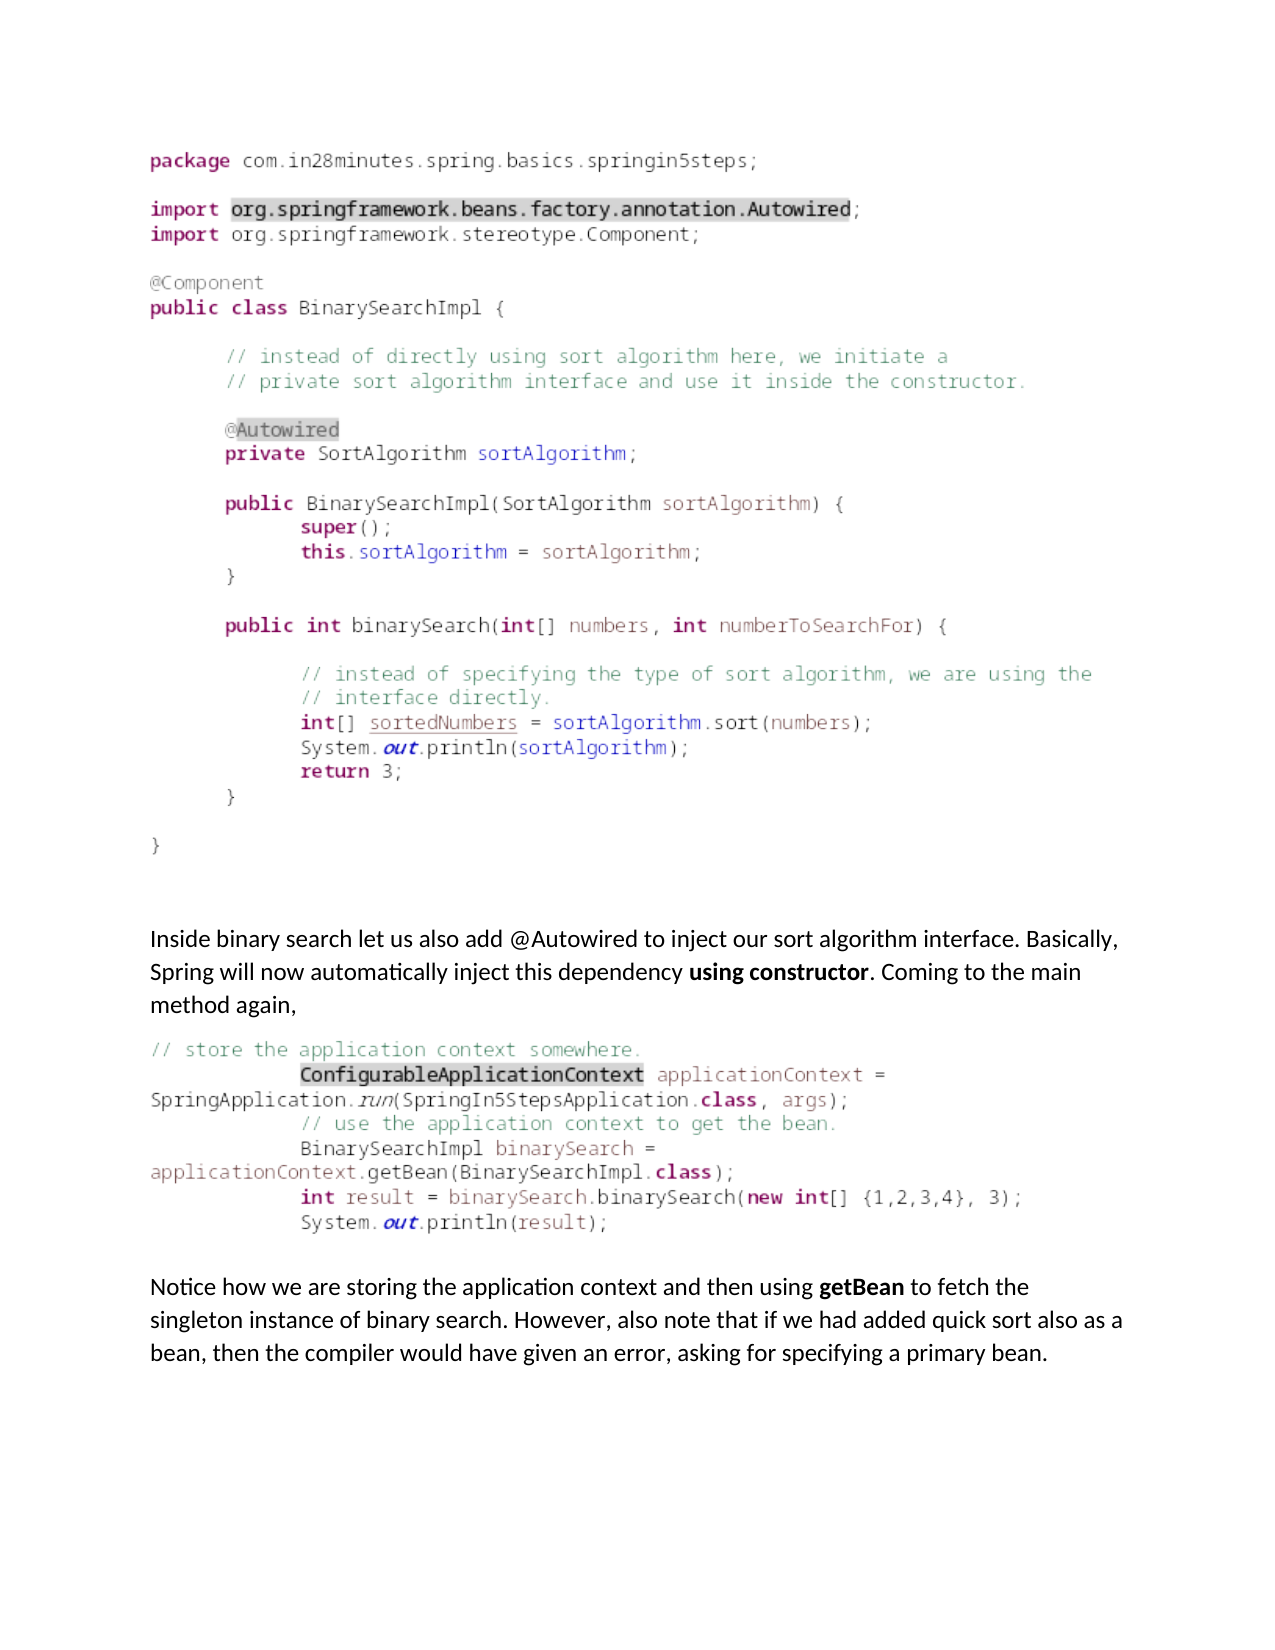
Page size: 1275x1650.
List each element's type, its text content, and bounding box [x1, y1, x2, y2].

text Notice how we are storing the application context and then using getBean to fetch the singleton instance of binary search. However, also note that if we had added quick sort also as a bean, then the compiler would have given an error, asking for specifying a primary bean. [150, 1271, 1125, 1368]
text Inside binary search let us also add @Autowired to inject our sort algorithm interface. Basically, Spring will now automatically inject this dependency using constructor. Coming to the main method again, [150, 923, 1125, 1019]
